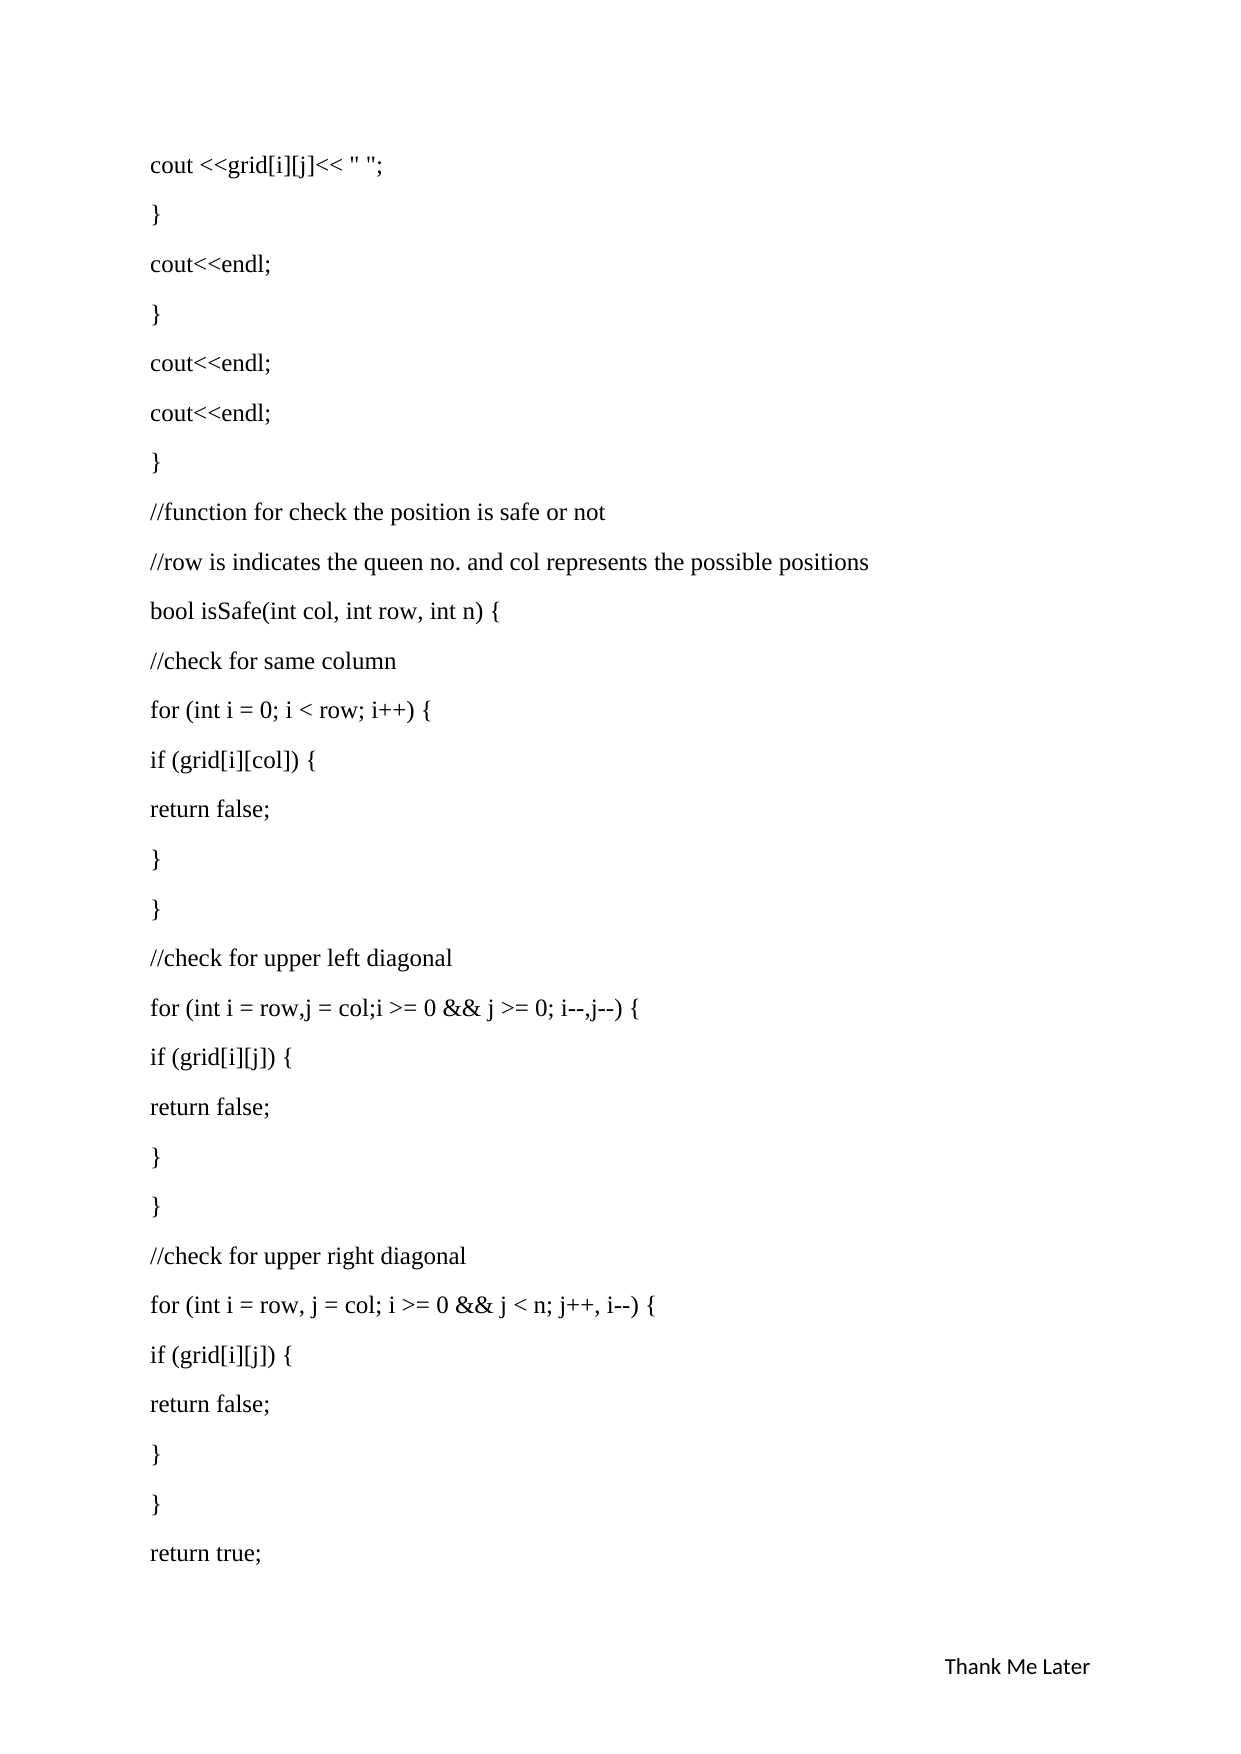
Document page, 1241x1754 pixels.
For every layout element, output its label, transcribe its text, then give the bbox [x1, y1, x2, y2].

text } [150, 1439, 1090, 1468]
text //check for upper left diagonal [150, 943, 1090, 972]
text } [150, 1489, 1090, 1517]
text if (grid[i][j]) { [150, 1042, 1090, 1071]
text } [150, 894, 1090, 922]
text cout<<endl; [150, 348, 1090, 377]
text return true; [150, 1538, 1090, 1567]
text bool isSafe(int col, int row, int n) { [150, 596, 1090, 625]
text //check for upper right diagonal [150, 1241, 1090, 1269]
text if (grid[i][j]) { [150, 1340, 1090, 1369]
text for (int i = 0; i < row; i++) { [150, 695, 1090, 724]
text //check for same column [150, 646, 1090, 674]
text } [150, 844, 1090, 873]
text return false; [150, 1389, 1090, 1418]
text } [150, 447, 1090, 476]
text //function for check the position is safe or not [150, 497, 1090, 526]
text cout<<endl; [150, 398, 1090, 427]
text for (int i = row, j = col; i >= 0 && j < n; j++, i--) { [150, 1290, 1090, 1319]
text } [150, 299, 1090, 327]
text cout <<grid[i][j]<< " "; [150, 150, 1090, 179]
text if (grid[i][col]) { [150, 745, 1090, 774]
text } [150, 1191, 1090, 1220]
text } [150, 1142, 1090, 1170]
text } [150, 199, 1090, 228]
text return false; [150, 794, 1090, 823]
text for (int i = row,j = col;i >= 0 && j >= 0; i--,j--) { [150, 993, 1090, 1022]
text //row is indicates the queen no. and col represents the possible positions [150, 547, 1090, 575]
text return false; [150, 1092, 1090, 1121]
text cout<<endl; [150, 249, 1090, 278]
